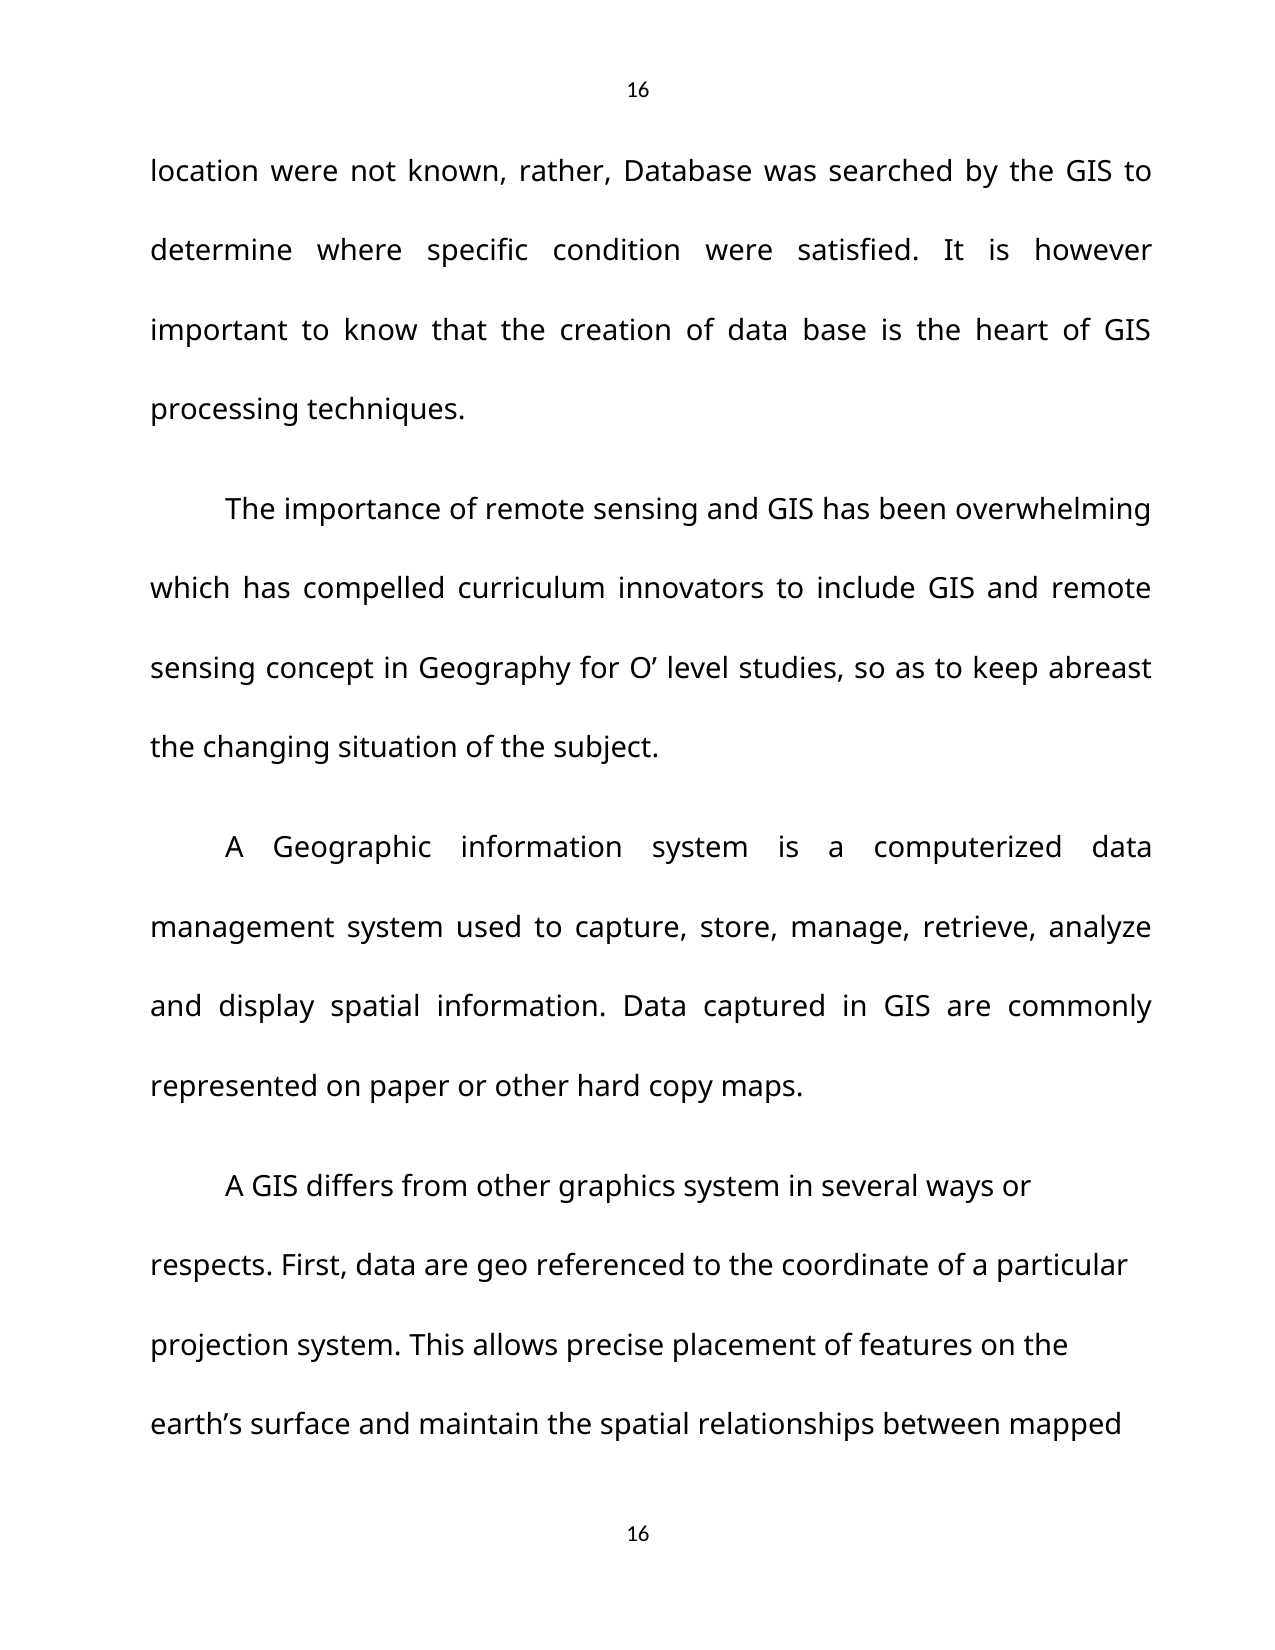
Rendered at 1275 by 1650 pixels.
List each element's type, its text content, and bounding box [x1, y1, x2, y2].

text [150, 1165, 1153, 1443]
text A Geographic information system is a computerized data management system used to capture, store, manage, retrieve, analyze and display spatial information. Data captured in GIS are commonly represented on paper or other hard copy maps. [150, 827, 1153, 1104]
text The importance of remote sensing and GIS has been overwhelming which has compelled curriculum innovators to include GIS and remote sensing concept in Geography for O’ level studies, so as to keep abreast the changing situation of the subject. [150, 488, 1153, 766]
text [150, 150, 1153, 428]
